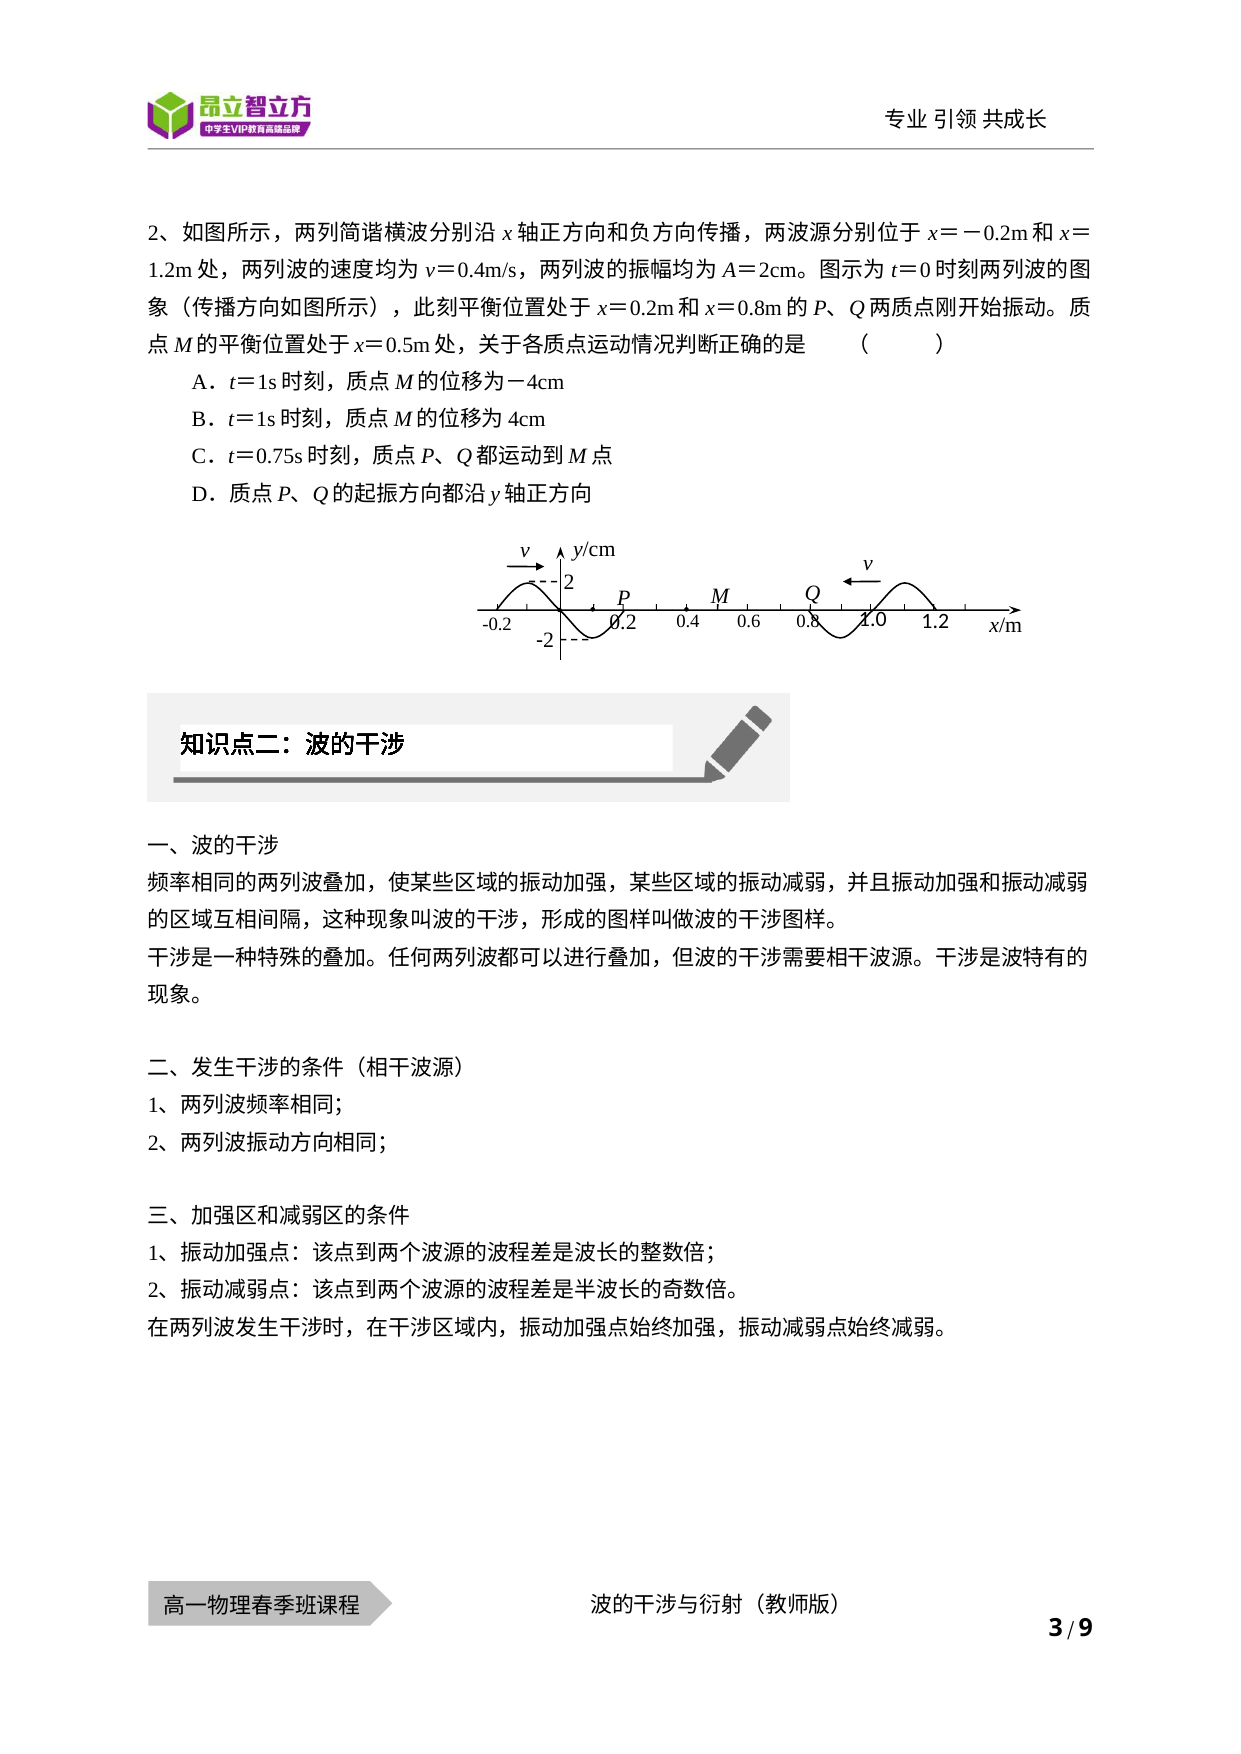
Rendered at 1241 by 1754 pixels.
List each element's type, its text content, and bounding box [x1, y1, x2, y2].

text 1、振动加强点：该点到两个波源的波程差是波长的整数倍； [148, 1235, 1092, 1267]
text 2、如图所示，两列简谐横波分别沿x轴正方向和负方向传播，两波源分别位于x＝－0.2m和x＝1.2m处，两列波的速度均为v＝0.4m/s，两列波的振幅均为A＝2cm。图示为t＝0时刻两列波的图象（传播方向如图所示），此刻平衡位置处于x＝0.2m和x＝0.8m的P、Q两质点刚开始振动。质点M的平衡位置处于x＝0.5m处，关于各质点运动情况判断正确的是 （ ） [148, 214, 1092, 359]
text 在两列波发生干涉时，在干涉区域内，振动加强点始终加强，振动减弱点始终减弱。 [148, 1309, 1092, 1342]
text 干涉是一种特殊的叠加。任何两列波都可以进行叠加，但波的干涉需要相干波源。干涉是波特有的现象。 [148, 939, 1092, 1009]
text 三、加强区和减弱区的条件 [148, 1198, 1092, 1230]
text 频率相同的两列波叠加，使某些区域的振动加强，某些区域的振动减弱，并且振动加强和振动减弱的区域互相间隔，这种现象叫波的干涉，形成的图样叫做波的干涉图样。 [148, 865, 1092, 934]
text 二、发生干涉的条件（相干波源） [148, 1050, 1092, 1082]
picture [147, 92, 311, 139]
text 2、振动减弱点：该点到两个波源的波程差是半波长的奇数倍。 [148, 1272, 1092, 1304]
text 一、波的干涉 [148, 827, 1092, 860]
text 2、两列波振动方向相同； [148, 1124, 1092, 1157]
text A．t＝1s时刻，质点M的位移为－4cm [191, 363, 1092, 396]
text D．质点P、Q的起振方向都沿y轴正方向 [148, 475, 1092, 508]
text B．t＝1s时刻，质点M的位移为4cm [191, 401, 1092, 433]
text C．t＝0.75s时刻，质点P、Q都运动到M点 [191, 438, 1092, 470]
text 1、两列波频率相同； [148, 1087, 1092, 1119]
